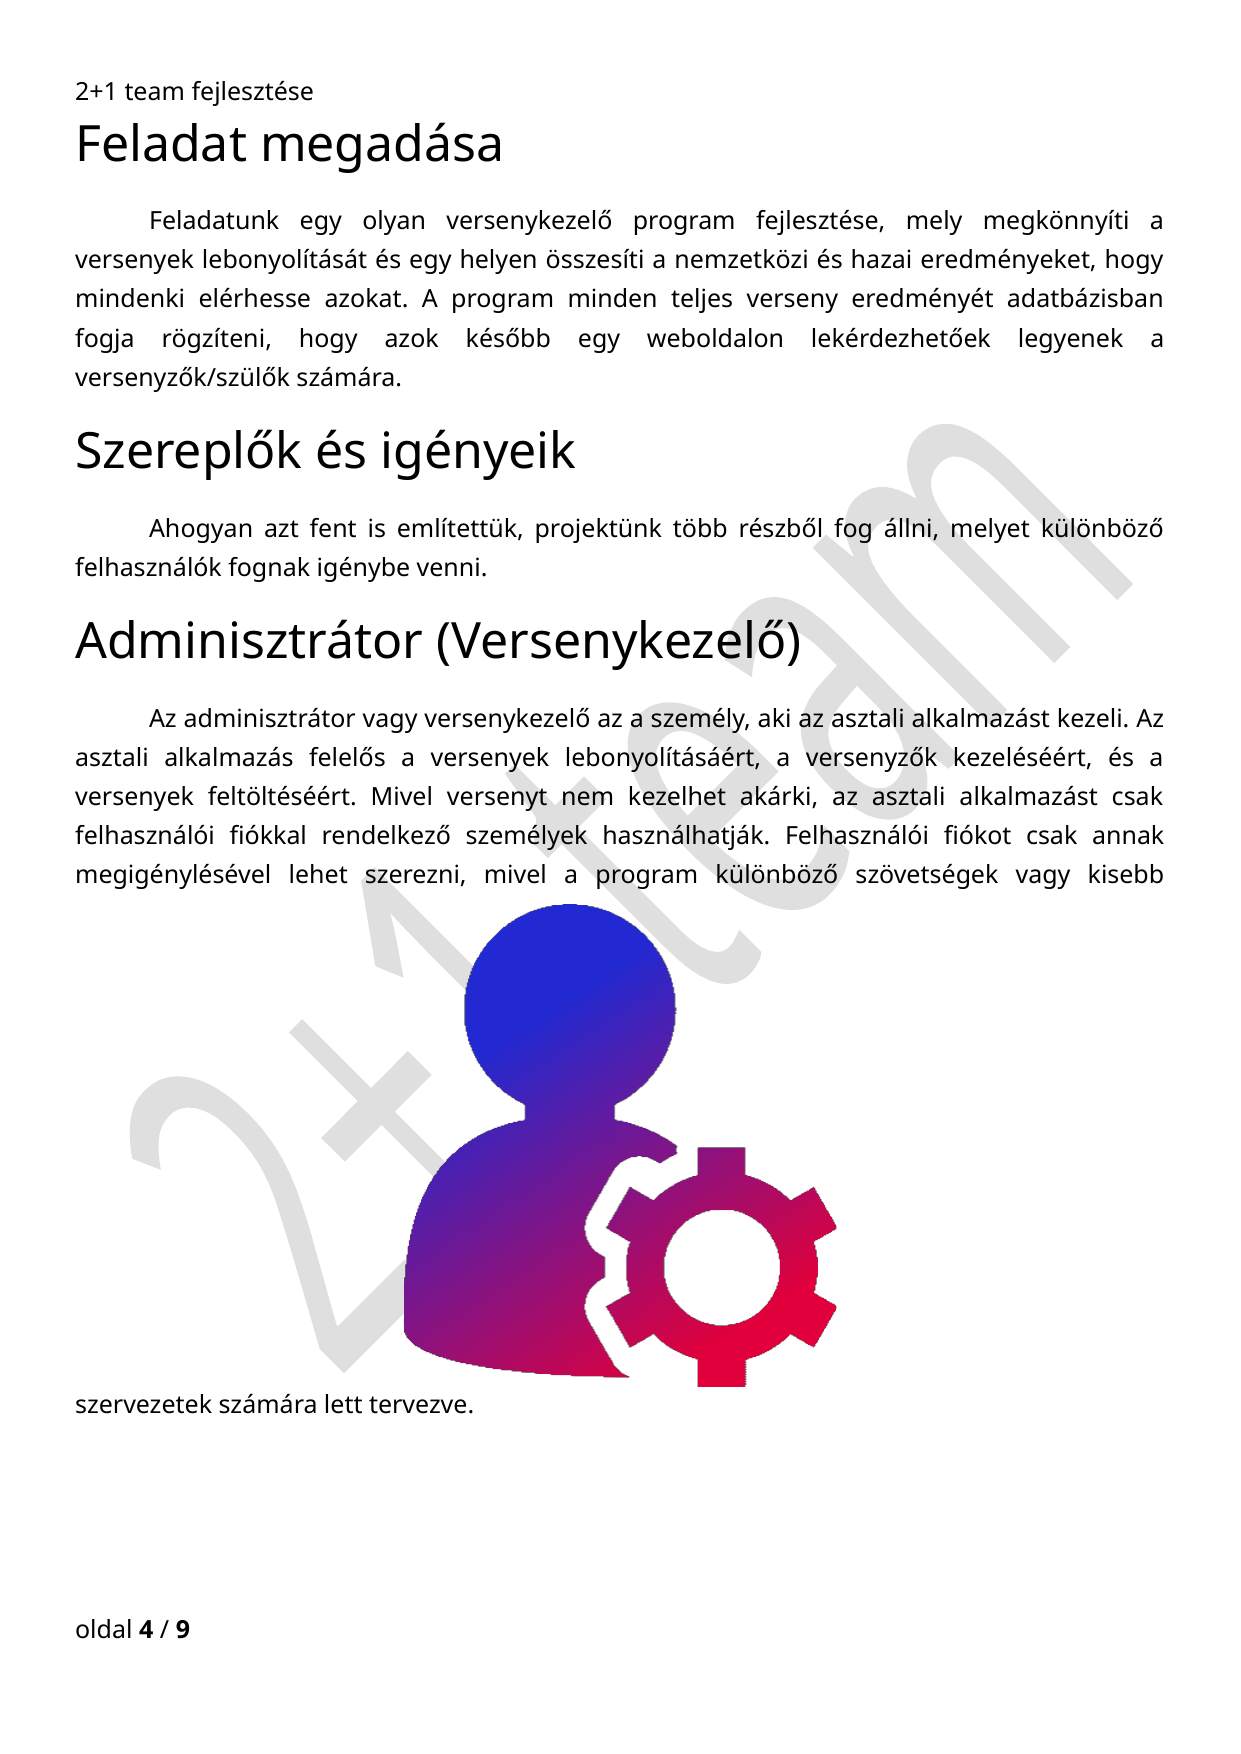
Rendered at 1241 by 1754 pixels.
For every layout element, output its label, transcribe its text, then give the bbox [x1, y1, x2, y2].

text Adminisztrátor (Versenykezelő) [75, 605, 1165, 673]
text Ahogyan azt fent is említettük, projektünk több részből fog állni, melyet különböző felhasználók fognak igénybe venni. [75, 510, 1165, 583]
text Feladatunk egy olyan versenykezelő program fejlesztése, mely megkönnyíti a versenyek lebonyolítását és egy helyen összesíti a nemzetközi és hazai eredményeket, hogy mindenki elérhesse azokat. A program minden teljes verseny eredményét adatbázisban fogja rögzíteni, hogy azok később egy weboldalon lekérdezhetőek legyenek a versenyzők/szülők számára. [75, 203, 1165, 393]
text Szereplők és igényeik [75, 415, 1165, 483]
text Feladat megadása [75, 108, 1165, 176]
picture [403, 904, 837, 1387]
